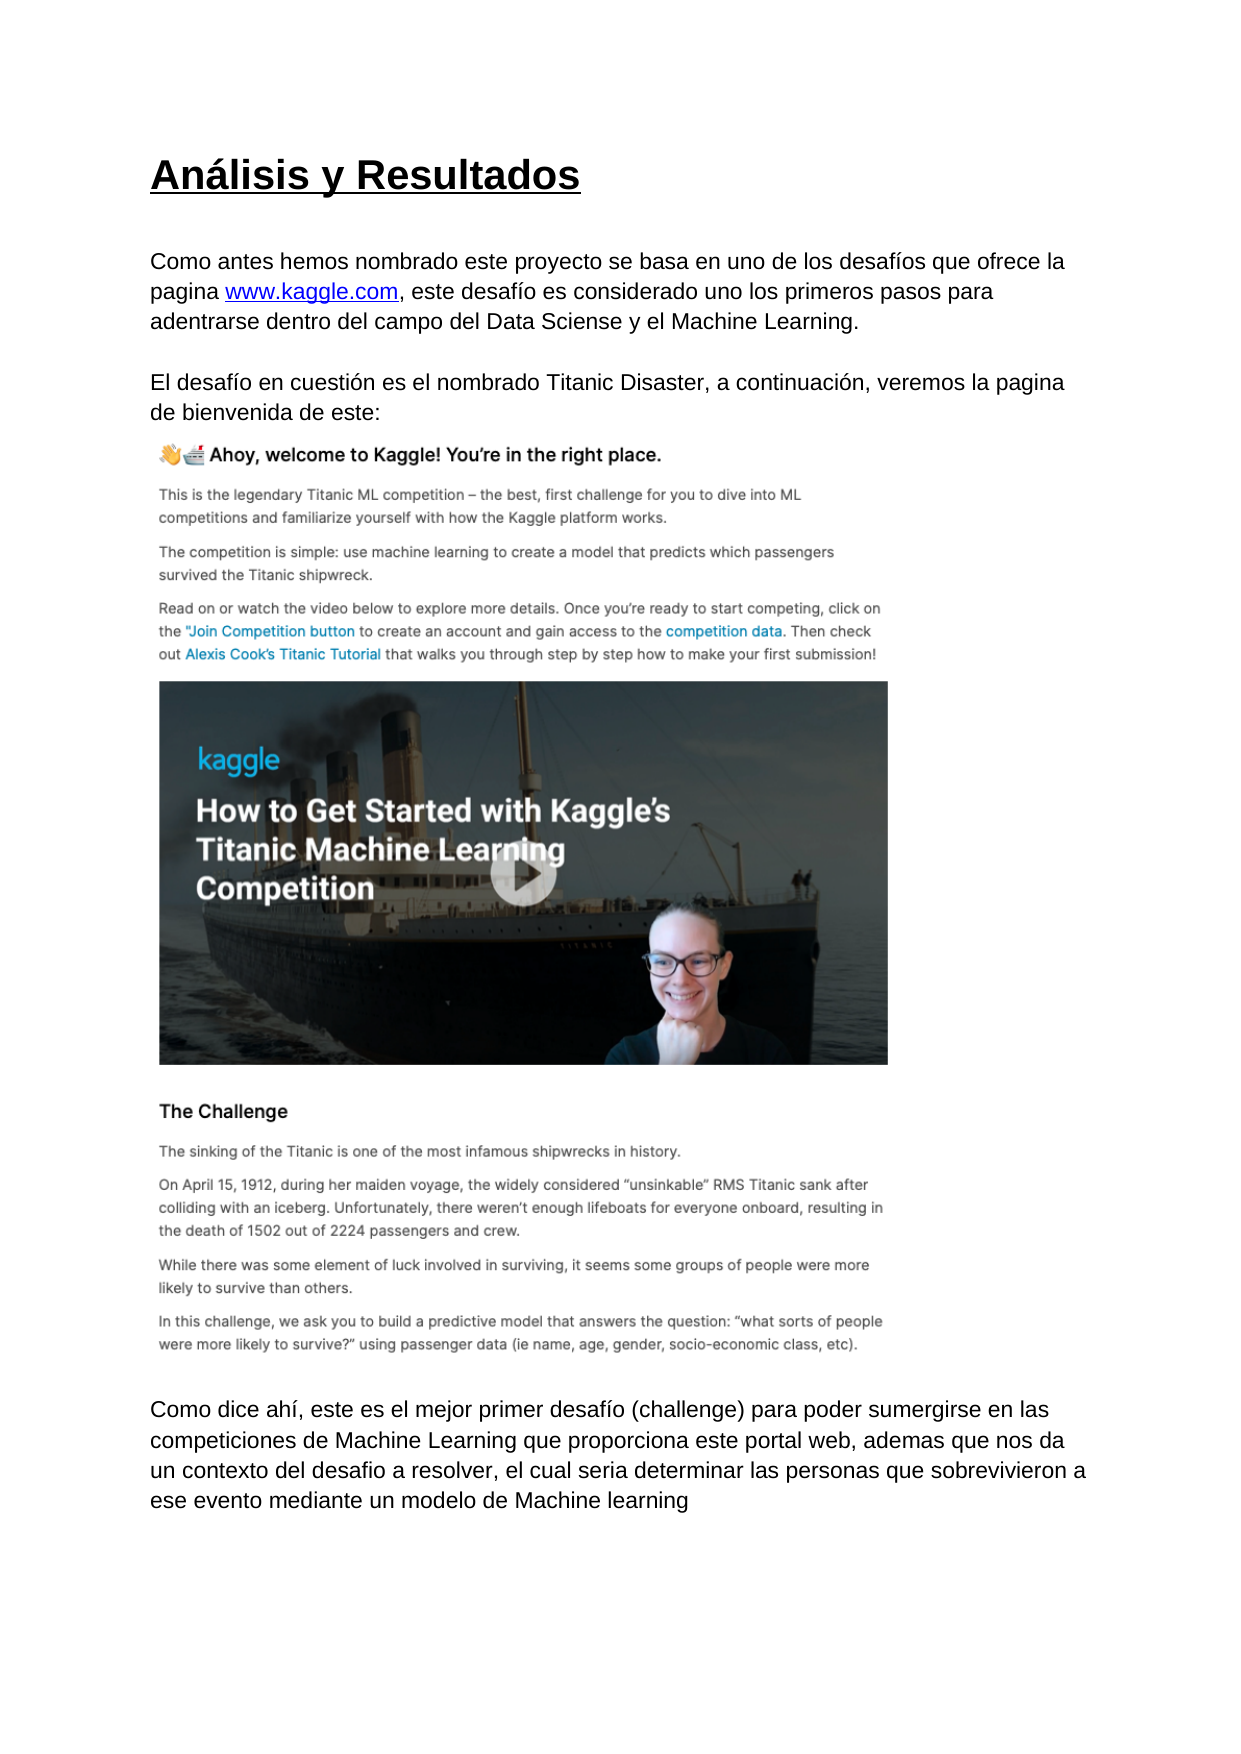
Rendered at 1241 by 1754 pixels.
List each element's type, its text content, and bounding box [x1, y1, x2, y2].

picture [150, 429, 892, 1363]
text El desafío en cuestión es el nombrado Titanic Disaster, a continuación, veremos la pagina de bienvenida de este: [150, 369, 1090, 425]
text Como dice ahí, este es el mejor primer desafío (challenge) para poder sumergirse en las competiciones de Machine Learning que proporciona este portal web, ademas que nos da un contexto del desafio a resolver, el cual seria determinar las personas que sobrevivieron a ese evento mediante un modelo de Machine learning [150, 1396, 1090, 1513]
text Como antes hemos nombrado este proyecto se basa en uno de los desafíos que ofrece la pagina www.kaggle.com, este desafío es considerado uno los primeros pasos para adentrarse dentro del campo del Data Sciense y el Machine Learning. [150, 248, 1090, 334]
subtitle Análisis y Resultados [150, 150, 1090, 198]
